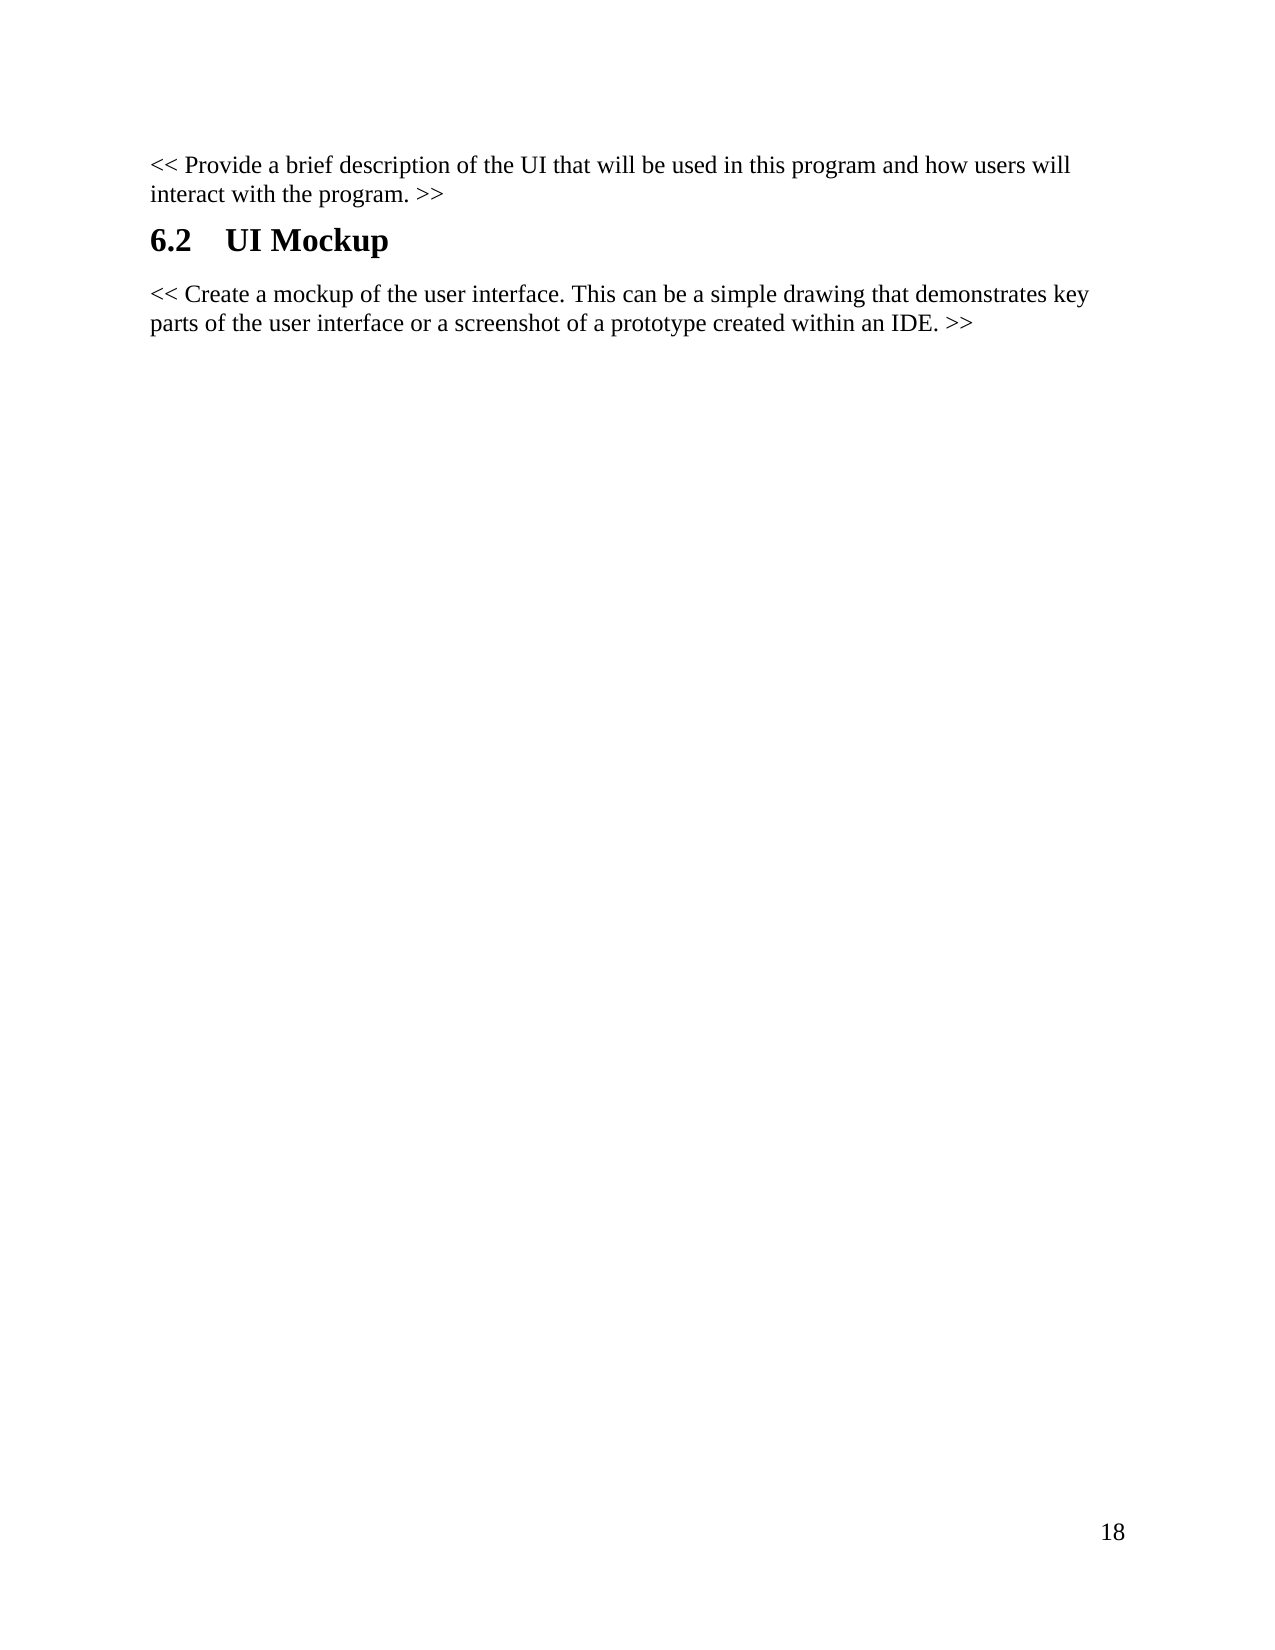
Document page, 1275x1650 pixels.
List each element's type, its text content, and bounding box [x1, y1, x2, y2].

text << Create a mockup of the user interface. This can be a simple drawing that demonstrates key parts of the user interface or a screenshot of a prototype created within an IDE. >> [150, 279, 1125, 337]
text 6.2 UI Mockup [150, 220, 1125, 258]
text << Provide a brief description of the UI that will be used in this program and how users will interact with the program. >> [150, 150, 1125, 207]
